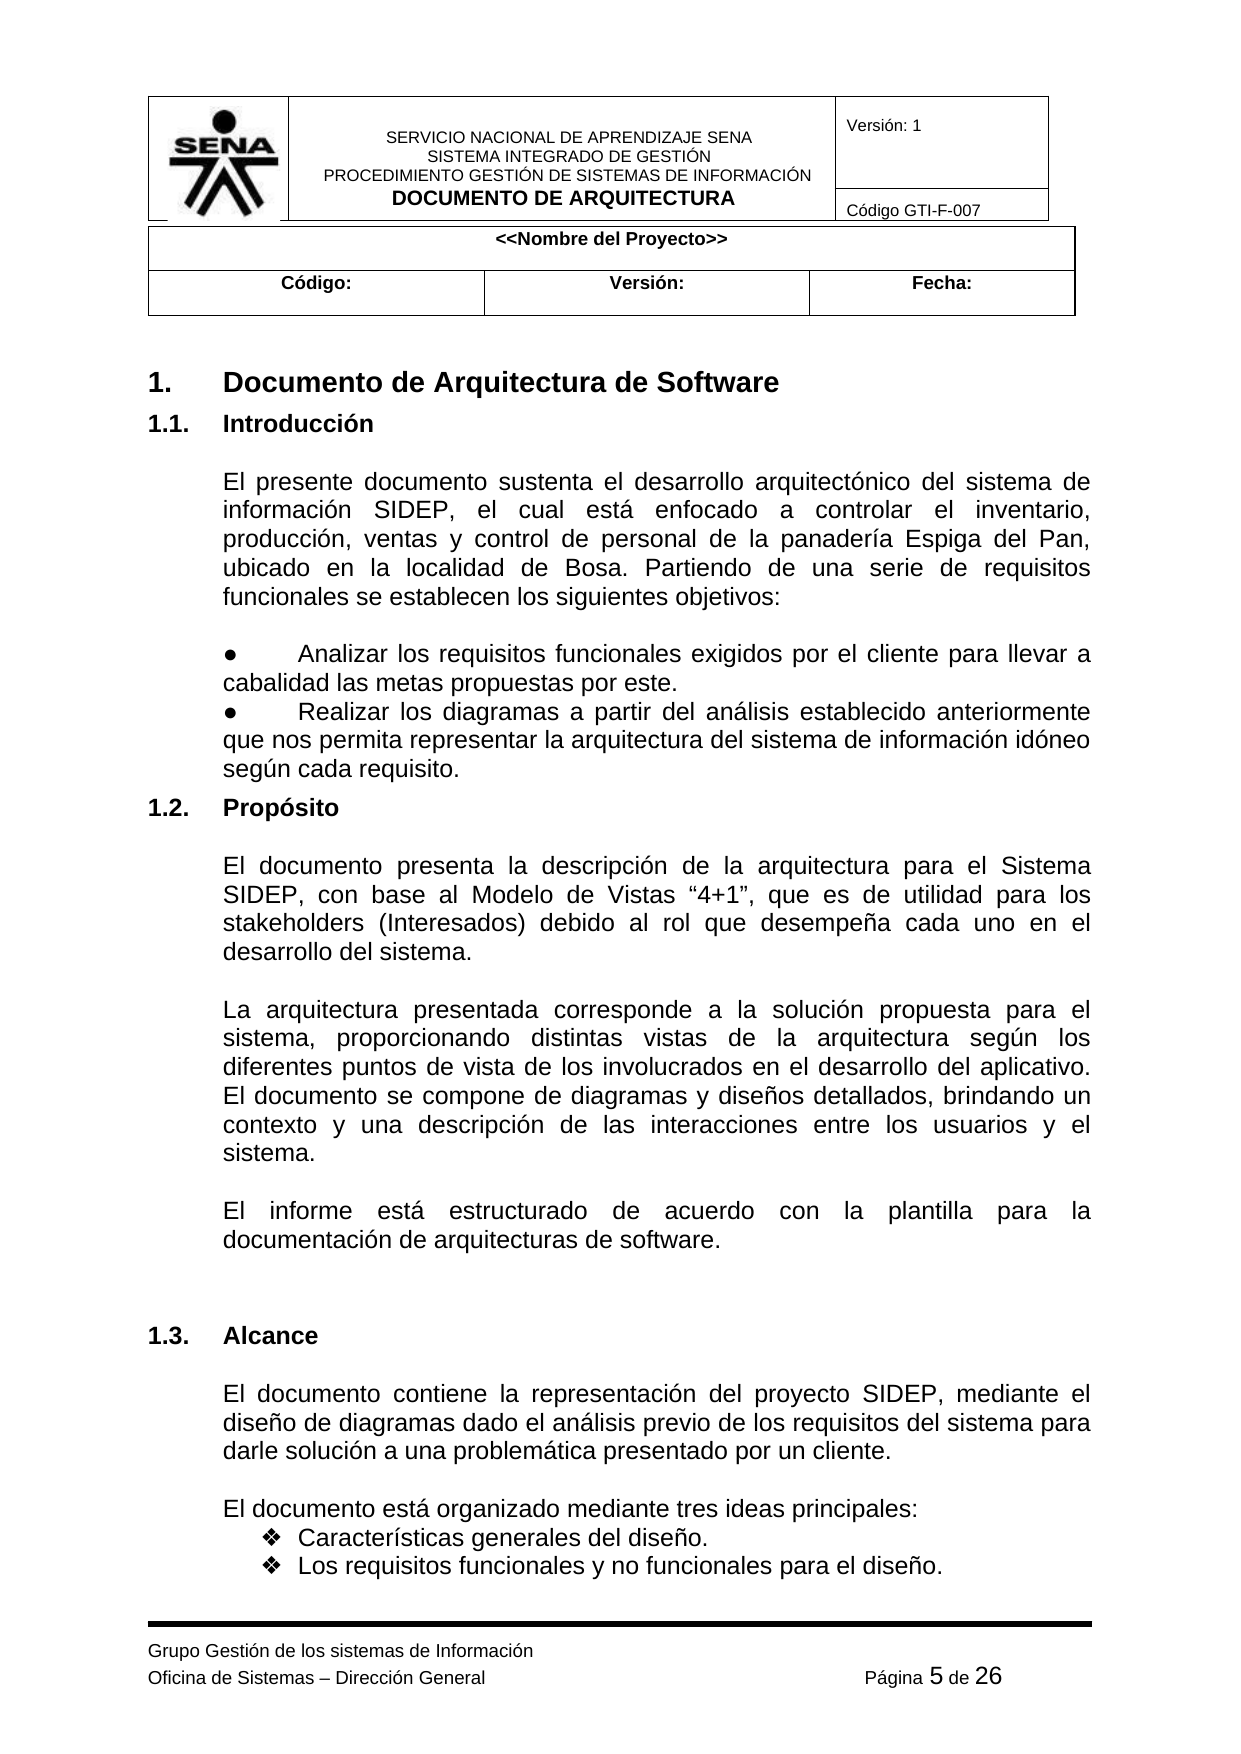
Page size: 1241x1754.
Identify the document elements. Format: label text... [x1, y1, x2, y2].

list Los requisitos funcionales y no funcionales para el diseño. [260, 1551, 1092, 1580]
text El documento presenta la descripción de la arquitectura para el Sistema SIDEP, con base al Modelo de Vistas “4+1”, que es de utilidad para los stakeholders (Interesados) debido al rol que desempeña cada uno en el desarrollo del sistema. [223, 851, 1092, 966]
picture [167, 106, 281, 221]
text La arquitectura presentada corresponde a la solución propuesta para el sistema, proporcionando distintas vistas de la arquitectura según los diferentes puntos de vista de los involucrados en el desarrollo del aplicativo. El documento se compone de diagramas y diseños detallados, brindando un contexto y una descripción de las interacciones entre los usuarios y el sistema. [223, 994, 1092, 1167]
text ● Analizar los requisitos funcionales exigidos por el cliente para llevar a cabalidad las metas propuestas por este. [223, 639, 1092, 697]
list Características generales del diseño. [260, 1522, 1092, 1551]
list Documento de Arquitectura de Software [148, 365, 1092, 399]
text El presente documento sustenta el desarrollo arquitectónico del sistema de información SIDEP, el cual está enfocado a controlar el inventario, producción, ventas y control de personal de la panadería Espiga del Pan, ubicado en la localidad de Bosa. Partiendo de una serie de requisitos funcionales se establecen los siguientes objetivos: [223, 467, 1092, 610]
text El informe está estructurado de acuerdo con la plantilla para la documentación de arquitecturas de software. [223, 1196, 1092, 1253]
text El documento está organizado mediante tres ideas principales: [223, 1494, 1092, 1522]
list Alcance [148, 1321, 1092, 1350]
text El documento contiene la representación del proyecto SIDEP, mediante el diseño de diagramas dado el análisis previo de los requisitos del sistema para darle solución a una problemática presentado por un cliente. [223, 1379, 1092, 1465]
list Propósito [148, 793, 1092, 822]
text ● Realizar los diagramas a partir del análisis establecido anteriormente que nos permita representar la arquitectura del sistema de información idóneo según cada requisito. [223, 697, 1092, 783]
list Introducción [148, 409, 1092, 438]
